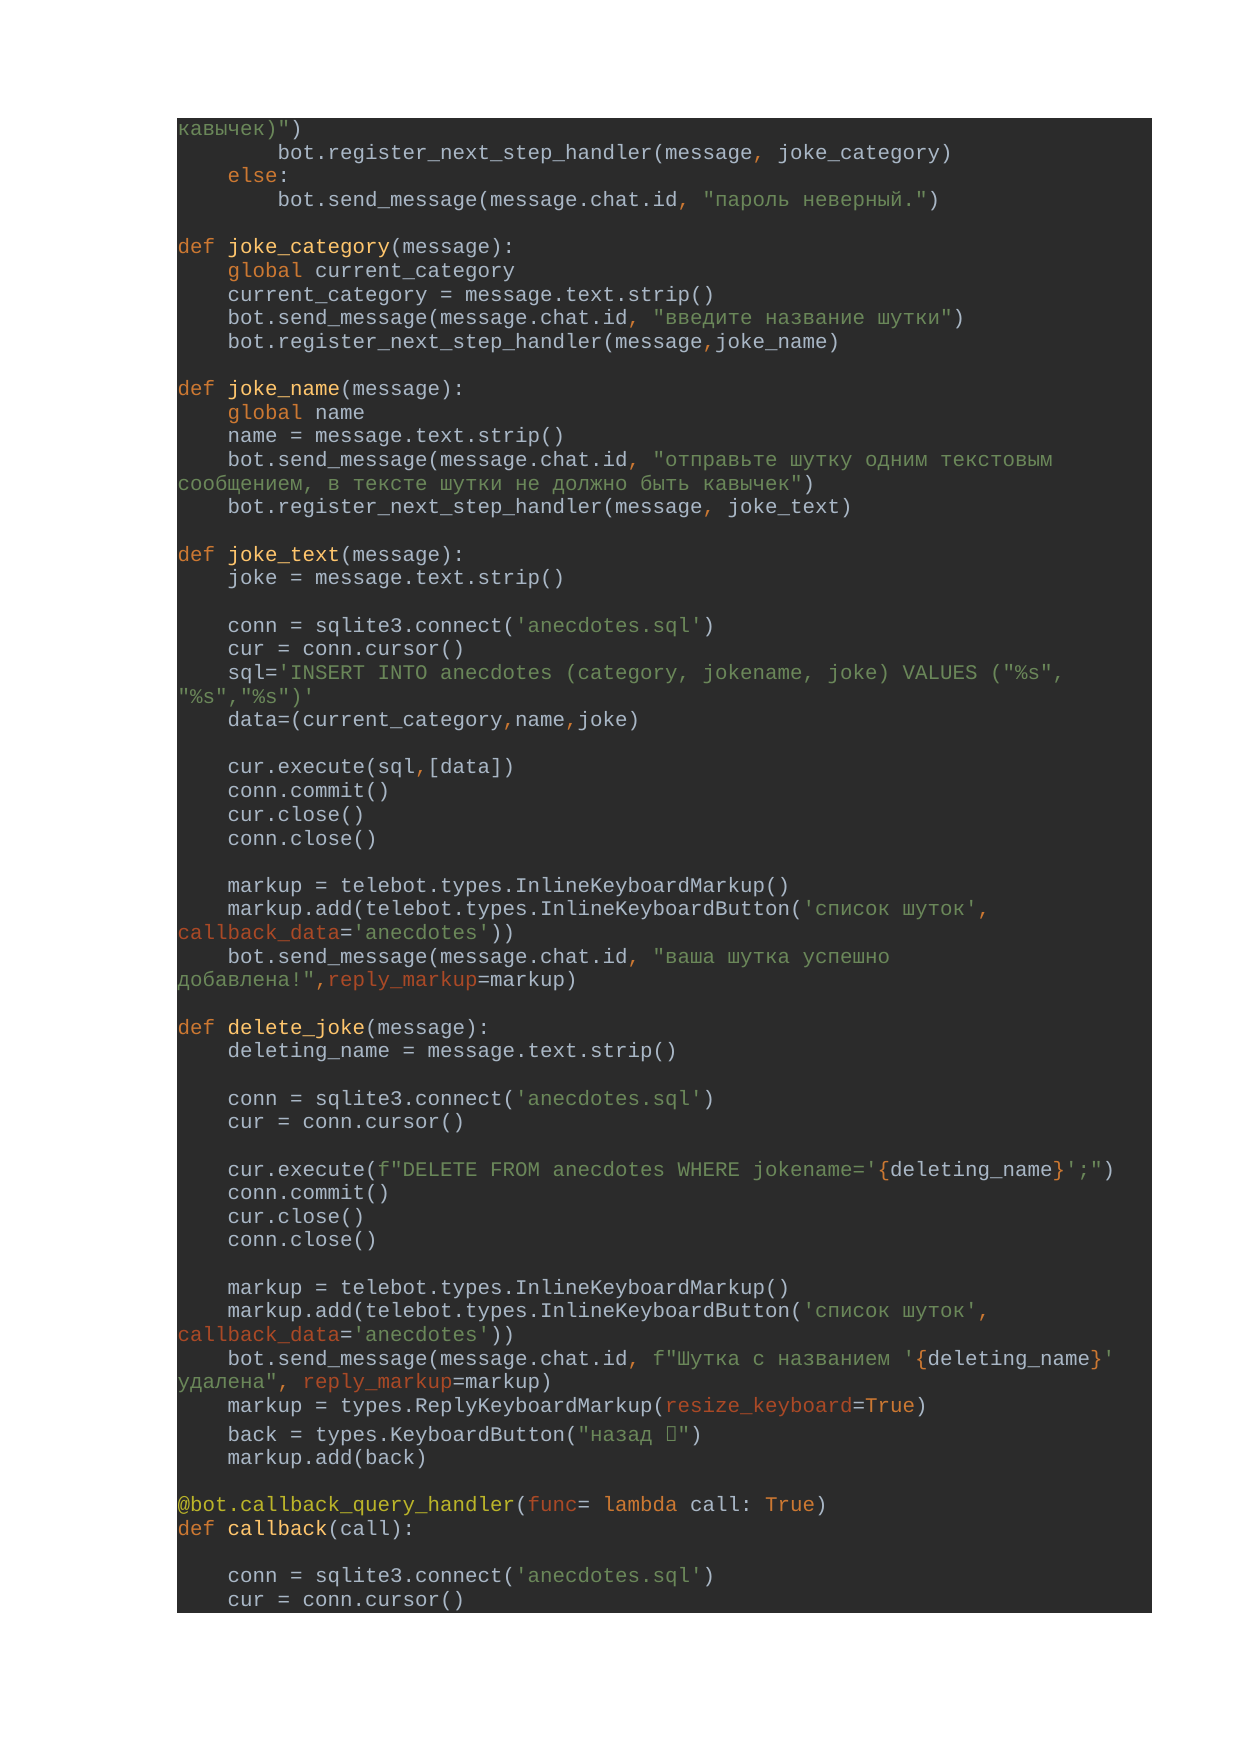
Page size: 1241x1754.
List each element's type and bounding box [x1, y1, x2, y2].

text [177, 118, 1152, 1613]
